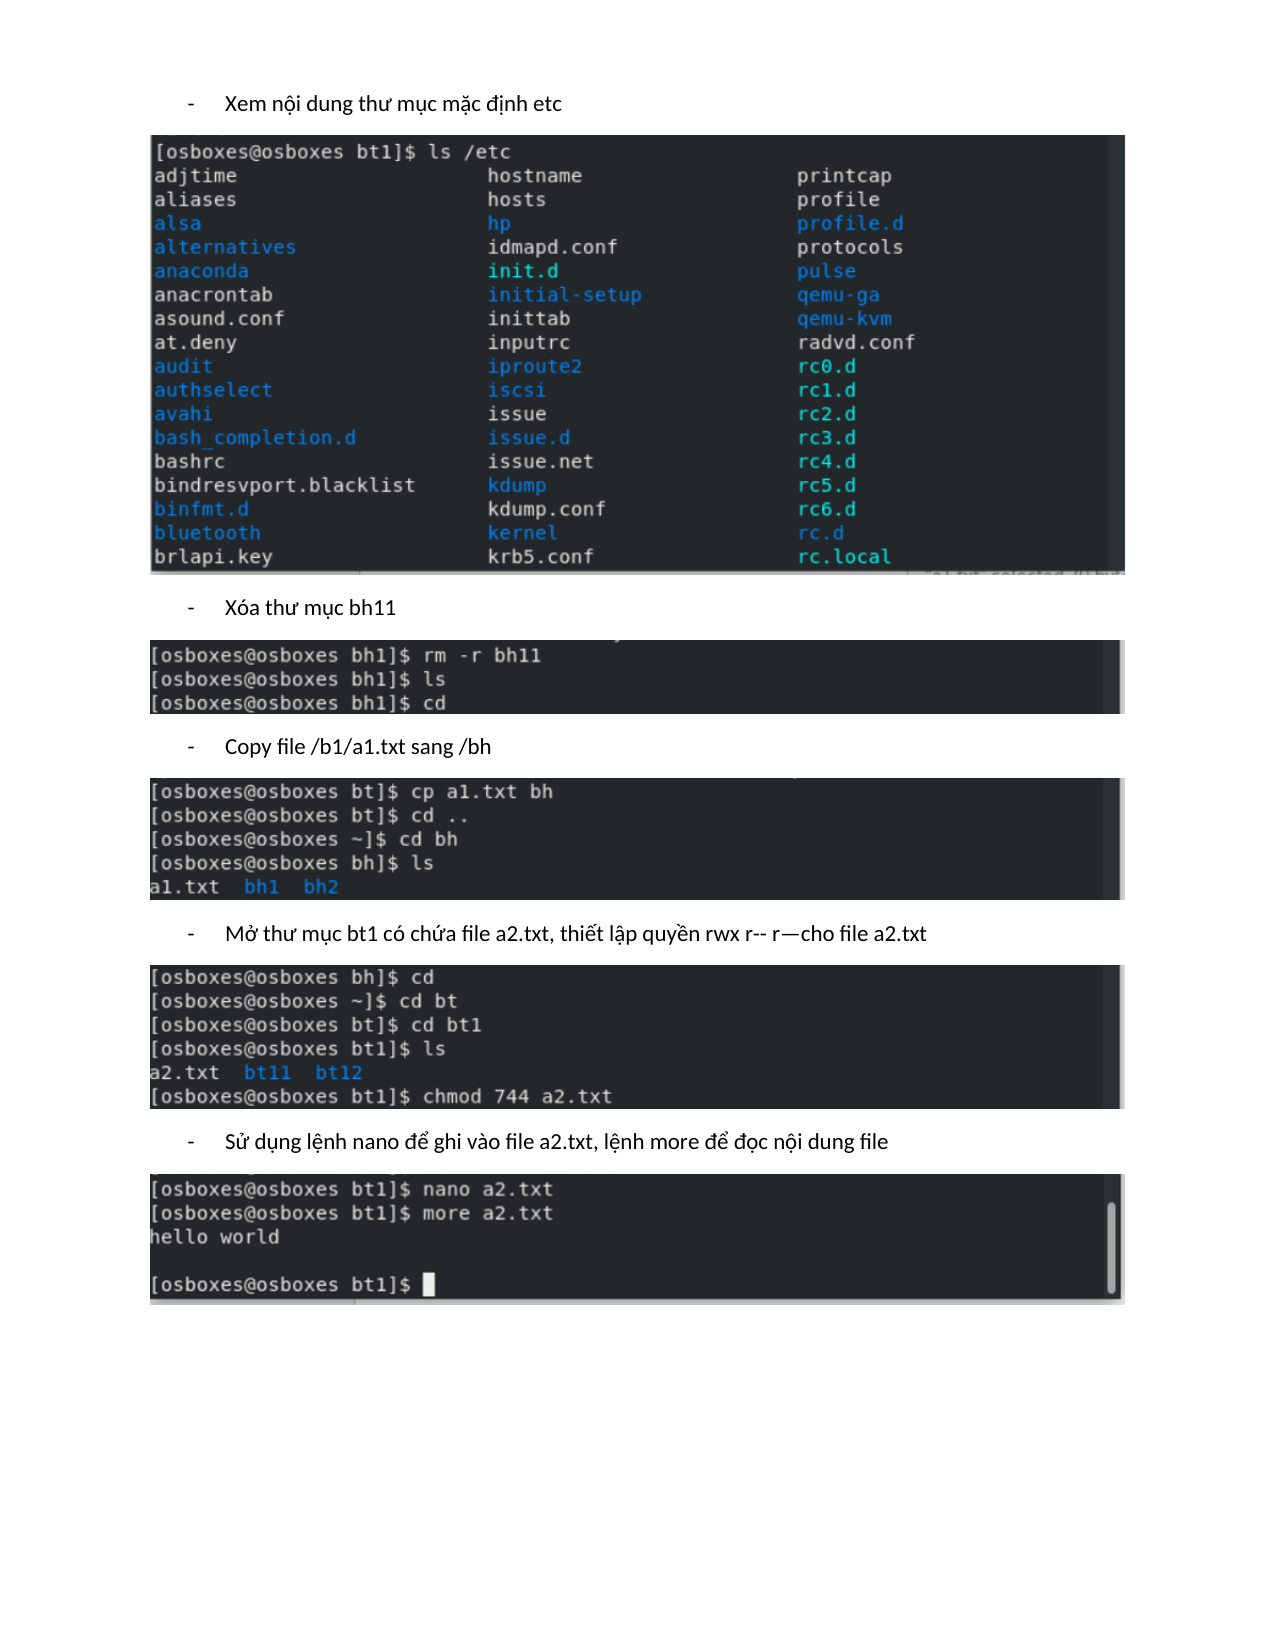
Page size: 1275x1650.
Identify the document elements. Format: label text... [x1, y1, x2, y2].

list Sử dụng lệnh nano để ghi vào file a2.txt, lệnh more để đọc nội dung file [187, 1127, 1125, 1155]
picture [150, 135, 1125, 575]
picture [150, 640, 1125, 714]
list Mở thư mục bt1 có chứa file a2.txt, thiết lập quyền rwx r-- r—cho file a2.txt [187, 919, 1125, 947]
list Xóa thư mục bh11 [187, 593, 1125, 621]
list Xem nội dung thư mục mặc định etc [187, 89, 1125, 117]
picture [150, 965, 1125, 1109]
list Copy file /b1/a1.txt sang /bh [187, 732, 1125, 760]
picture [150, 1174, 1125, 1305]
picture [150, 778, 1125, 900]
